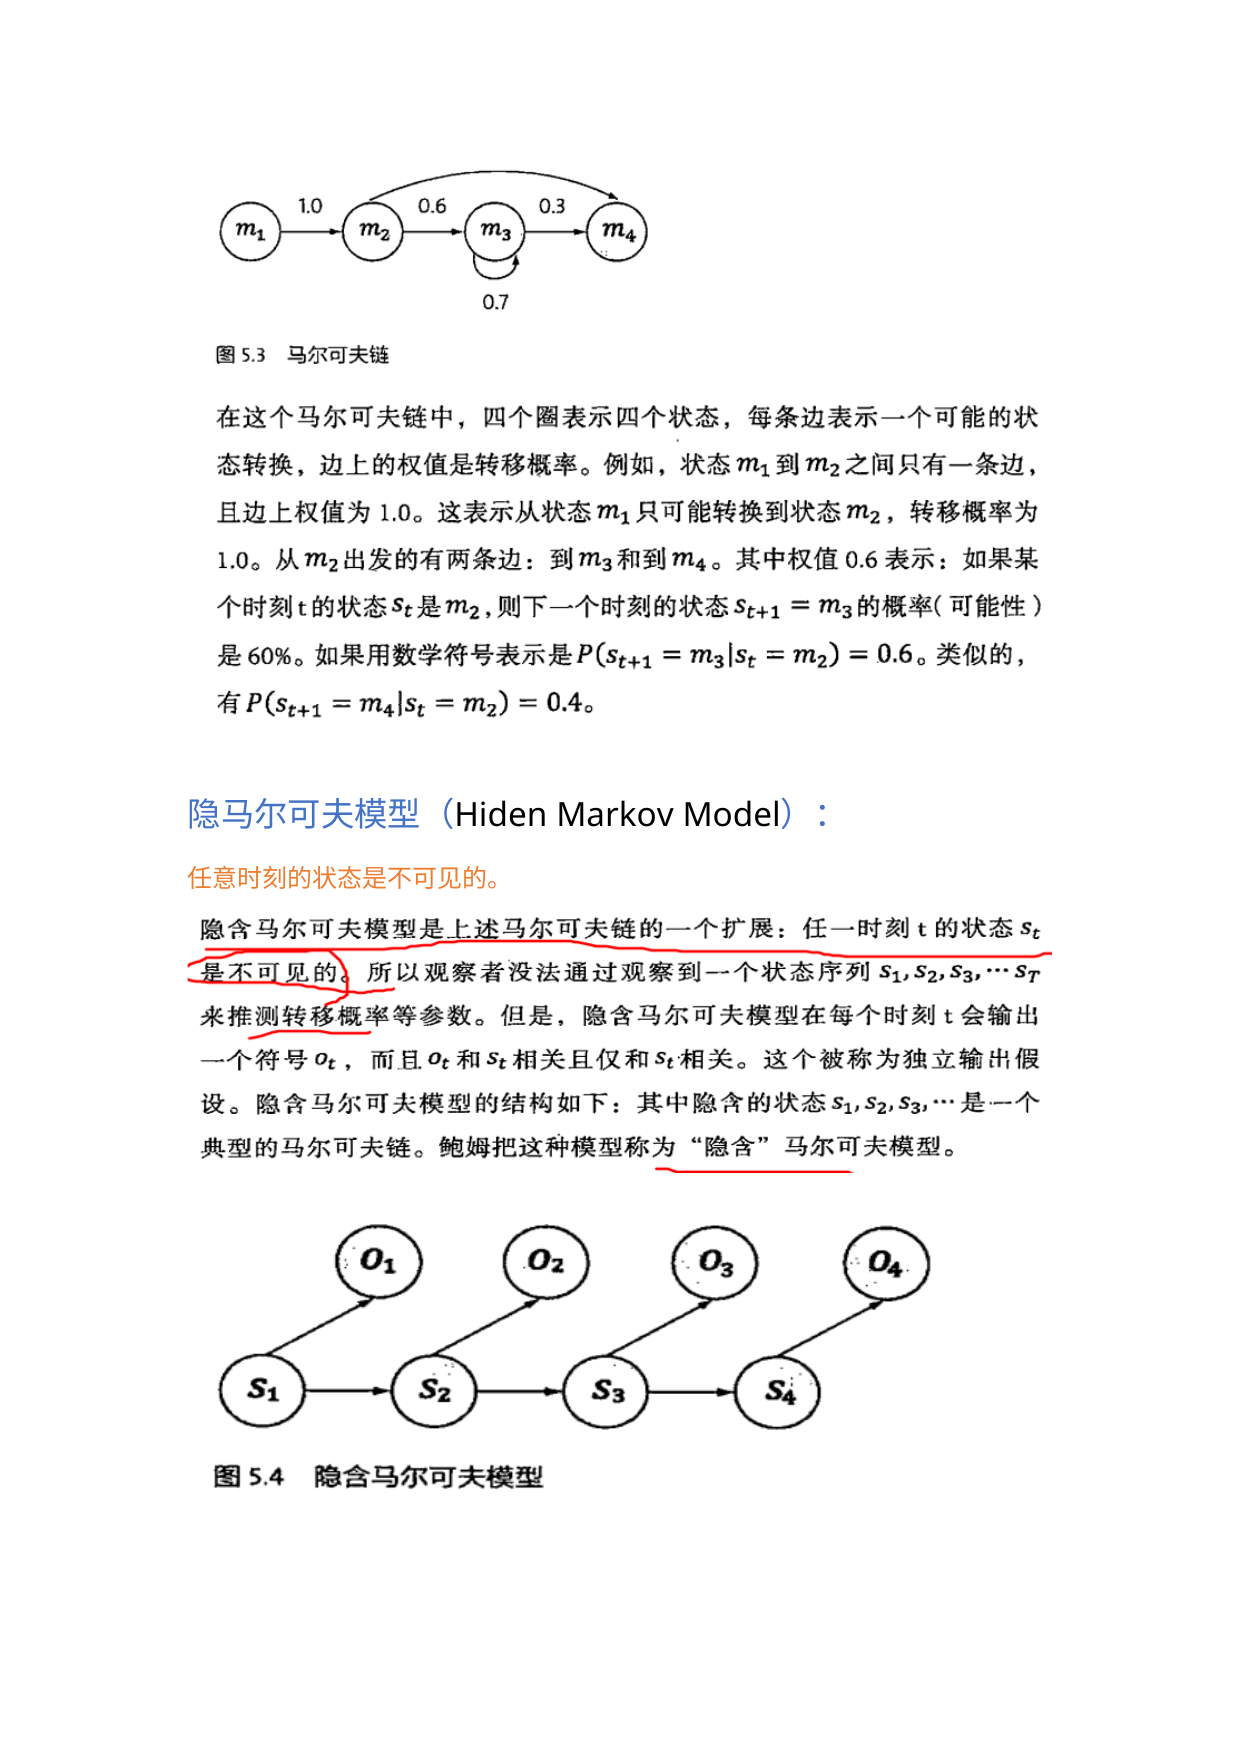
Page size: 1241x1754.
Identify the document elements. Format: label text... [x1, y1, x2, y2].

picture [187, 909, 1052, 1173]
picture [187, 162, 1052, 722]
text 隐马尔可夫模型（Hiden Markov Model）： [187, 779, 1053, 844]
picture [187, 1202, 943, 1507]
